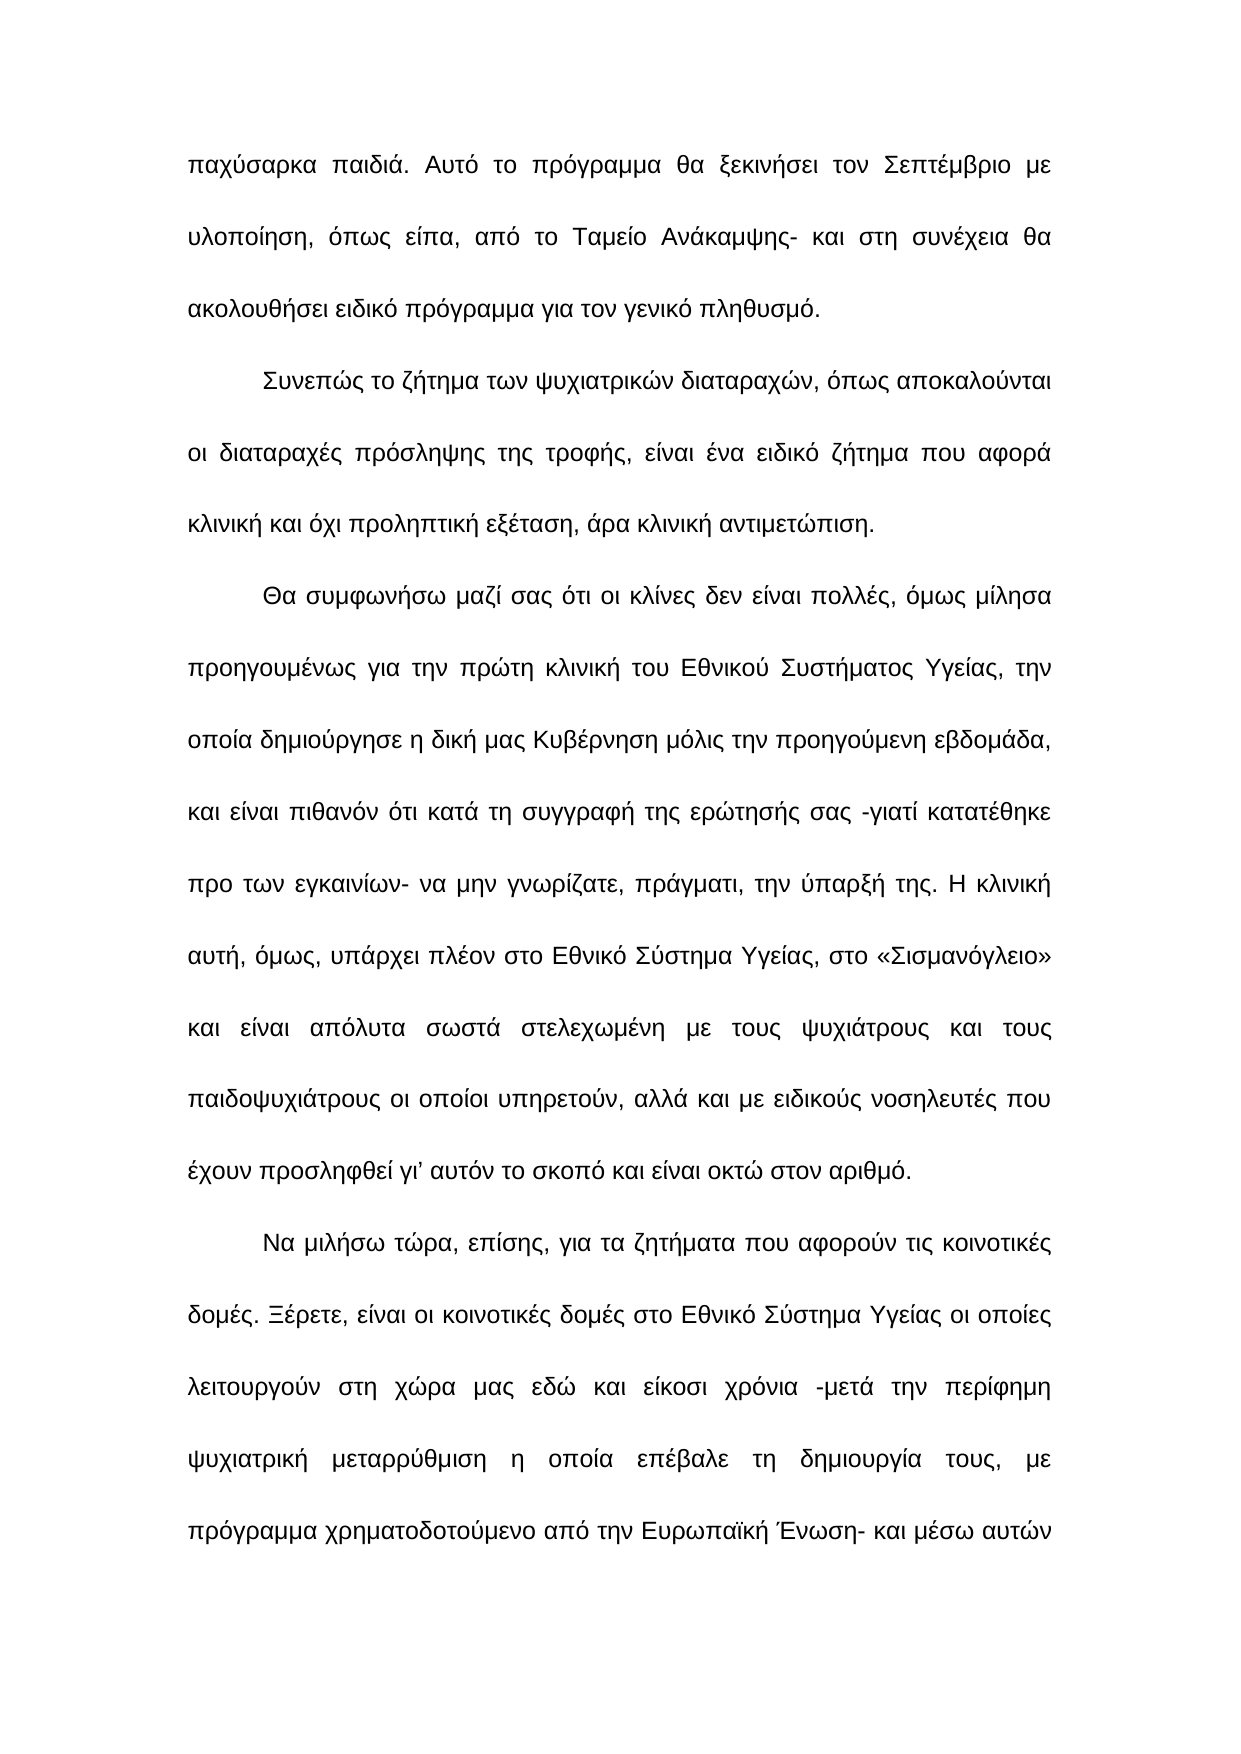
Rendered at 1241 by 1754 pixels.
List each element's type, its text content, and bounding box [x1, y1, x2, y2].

text Συνεπώς το ζήτημα των ψυχιατρικών διαταραχών, όπως αποκαλούνται οι διαταραχές πρόσληψης της τροφής, είναι ένα ειδικό ζήτημα που αφορά κλινική και όχι προληπτική εξέταση, άρα κλινική αντιμετώπιση. [187, 366, 1053, 538]
text Θα συμφωνήσω μαζί σας ότι οι κλίνες δεν είναι πολλές, όμως μίλησα προηγουμένως για την πρώτη κλινική του Εθνικού Συστήματος Υγείας, την οποία δημιούργησε η δική μας Κυβέρνηση μόλις την προηγούμενη εβδομάδα, και είναι πιθανόν ότι κατά τη συγγραφή της ερώτησής σας -γιατί κατατέθηκε προ των εγκαινίων- να μην γνωρίζατε, πράγματι, την ύπαρξή της. Η κλινική αυτή, όμως, υπάρχει πλέον στο Εθνικό Σύστημα Υγείας, στο «Σισμανόγλειο» και είναι απόλυτα σωστά στελεχωμένη με τους ψυχιάτρους και τους παιδοψυχιάτρους οι οποίοι υπηρετούν, αλλά και με ειδικούς νοσηλευτές που έχουν προσληφθεί γι’ αυτόν το σκοπό και είναι οκτώ στον αριθμό. [187, 581, 1053, 1185]
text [187, 150, 1053, 322]
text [187, 1228, 1053, 1544]
